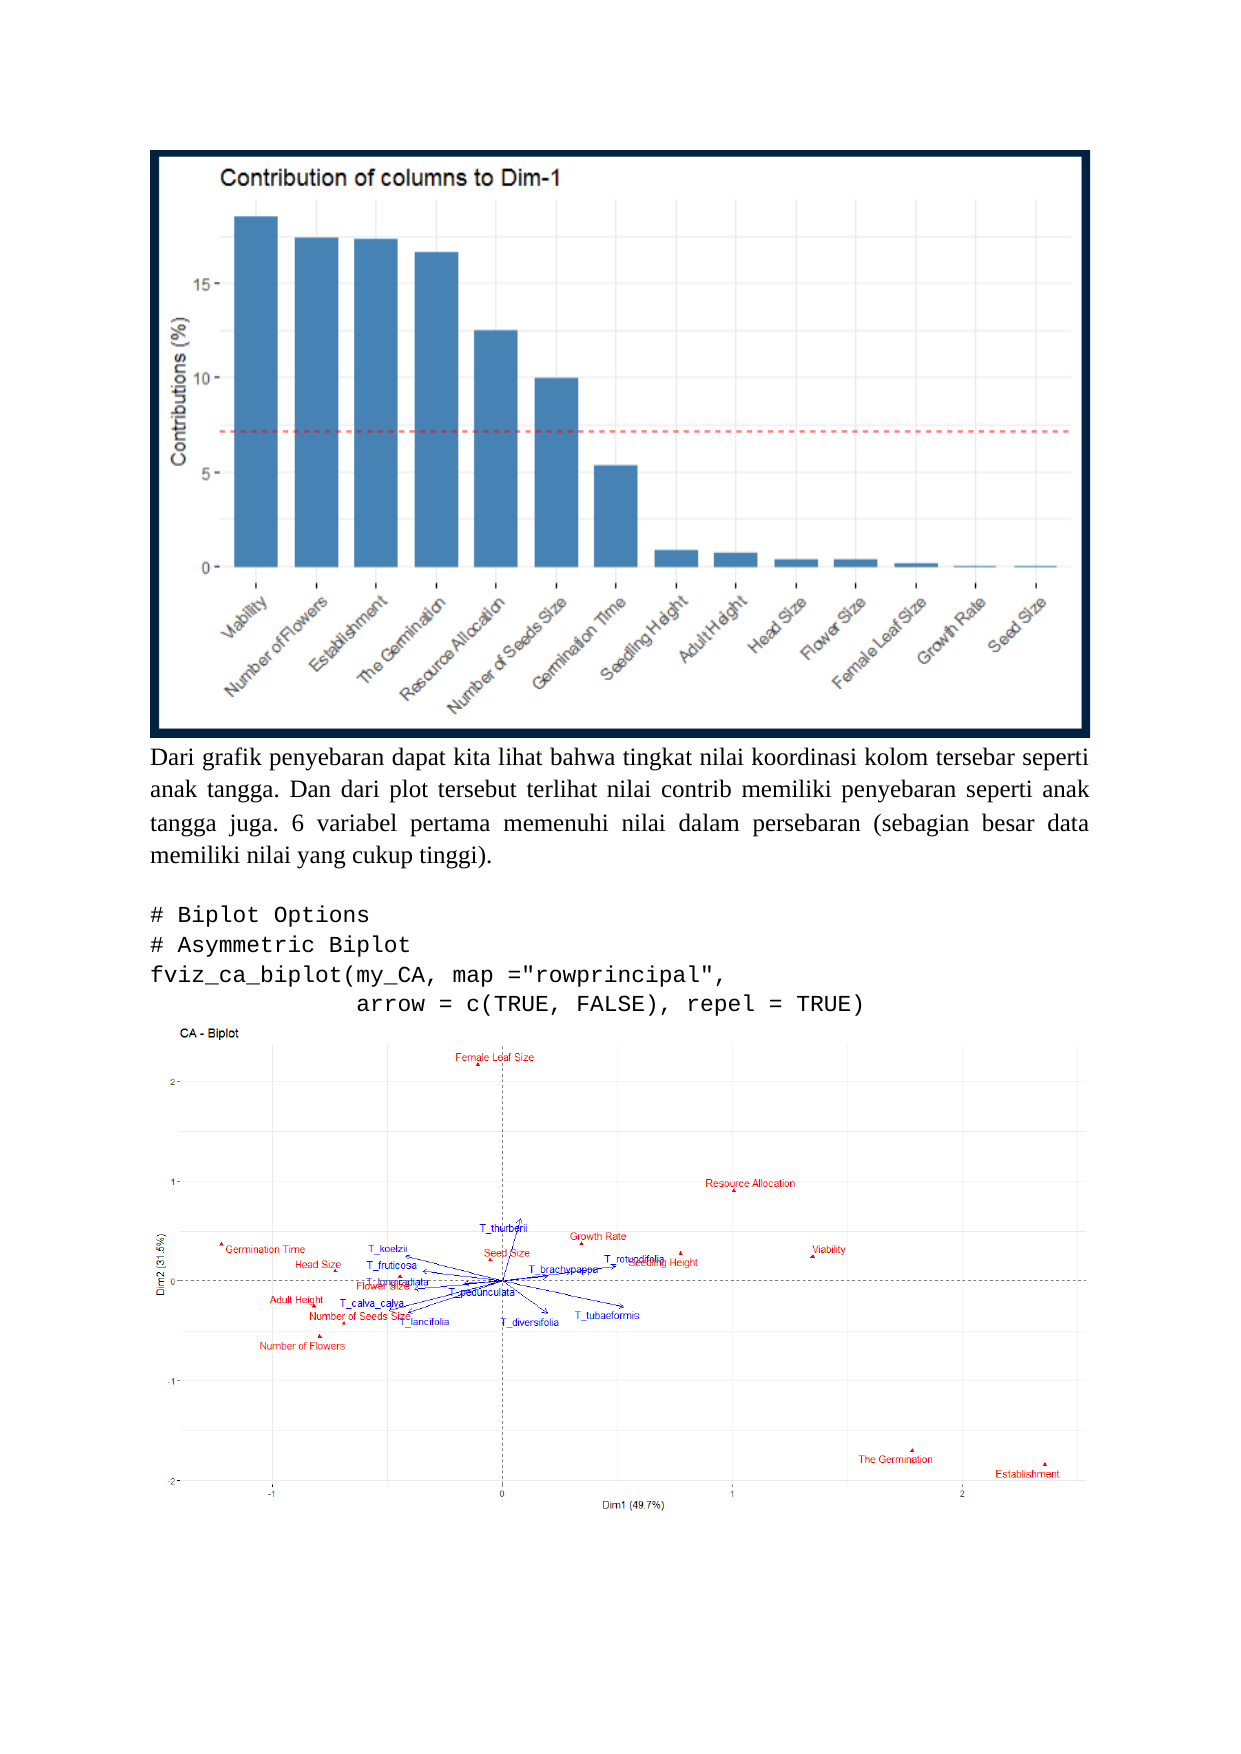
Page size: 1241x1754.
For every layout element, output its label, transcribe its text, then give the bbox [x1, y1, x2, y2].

picture [150, 150, 1091, 738]
text # Asymmetric Biplot [150, 933, 1090, 959]
picture [150, 1022, 1090, 1515]
text arrow = c(TRUE, FALSE), repel = TRUE) [150, 993, 1090, 1019]
text # Biplot Options [150, 903, 1090, 929]
text Dari grafik penyebaran dapat kita lihat bahwa tingkat nilai koordinasi kolom tersebar seperti anak tangga. Dan dari plot tersebut terlihat nilai contrib memiliki penyebaran seperti anak tangga juga. 6 variabel pertama memenuhi nilai dalam persebaran (sebagian besar data memiliki nilai yang cukup tinggi). [150, 742, 1090, 869]
text fviz_ca_biplot(my_CA, map ="rowprincipal", [150, 963, 1090, 989]
